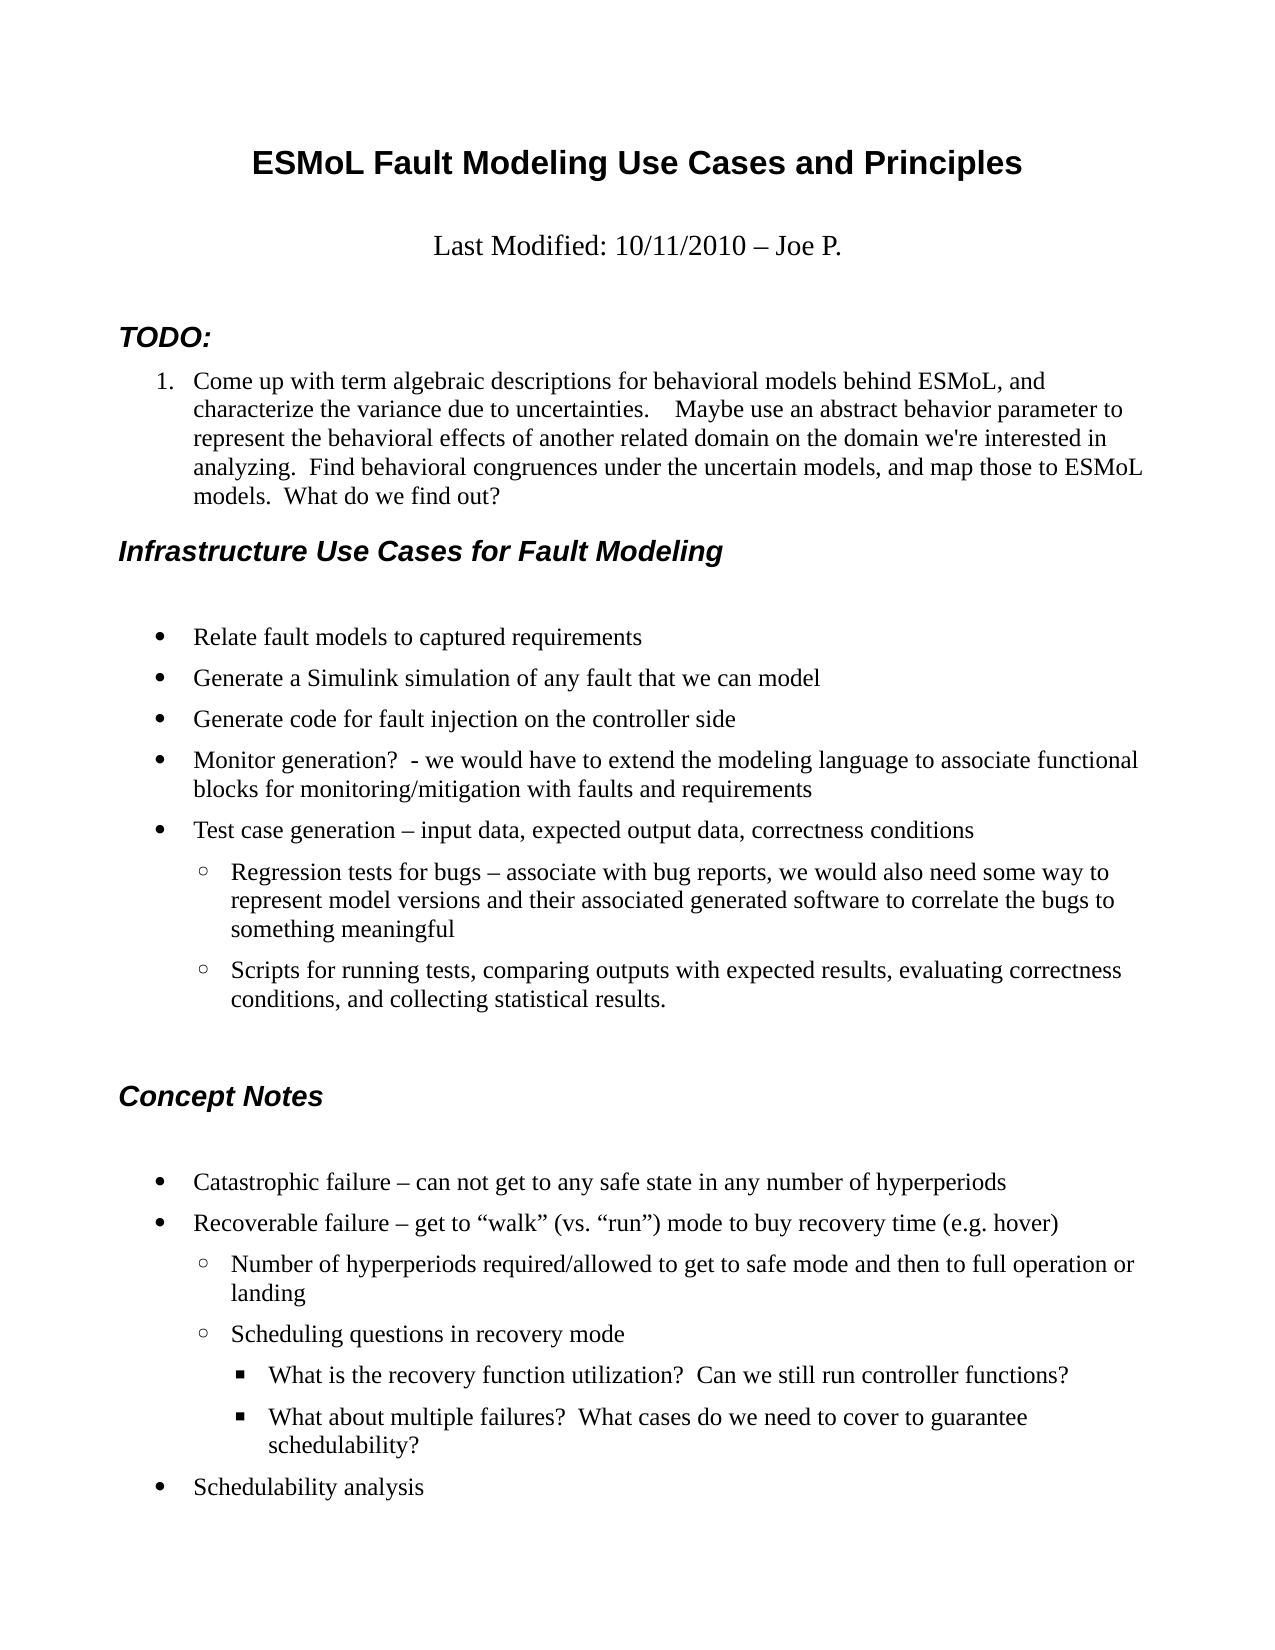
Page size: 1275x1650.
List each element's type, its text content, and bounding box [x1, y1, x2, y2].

list What is the recovery function utilization? Can we still run controller functions? [231, 1360, 1157, 1389]
text Last Modified: 10/11/2010 – Joe P. [118, 228, 1157, 261]
list Generate code for fault injection on the controller side [156, 704, 1157, 733]
list Number of hyperperiods required/allowed to get to safe mode and then to full operation or landing [193, 1249, 1157, 1307]
list Come up with term algebraic descriptions for behavioral models behind ESMoL, and characterize the variance due to uncertainties. Maybe use an abstract behavior parameter to represent the behavioral effects of another related domain on the domain we're interested in analyzing. Find behavioral congruences under the uncertain models, and map those to ESMoL models. What do we find out? [156, 366, 1157, 509]
list Regression tests for bugs – associate with bug reports, we would also need some way to represent model versions and their associated generated software to correlate the bugs to something meaningful [193, 857, 1157, 943]
list Monitor generation? - we would have to extend the modeling language to associate functional blocks for monitoring/mitigation with faults and requirements [156, 746, 1157, 803]
subtitle Infrastructure Use Cases for Fault Modeling [118, 534, 1157, 568]
list Recoverable failure – get to “walk” (vs. “run”) mode to buy recovery time (e.g. hover) [156, 1208, 1157, 1237]
list Schedulability analysis [156, 1472, 1157, 1500]
list Relate fault models to captured requirements [156, 622, 1157, 651]
list Test case generation – input data, expected output data, correctness conditions [156, 816, 1157, 844]
list Scripts for running tests, comparing outputs with expected results, evaluating correctness conditions, and collecting statistical results. [193, 956, 1157, 1013]
subtitle Concept Notes [118, 1079, 1157, 1113]
list Generate a Simulink simulation of any fault that we can model [156, 663, 1157, 692]
subtitle ESMoL Fault Modeling Use Cases and Principles [118, 143, 1157, 182]
subtitle TODO: [118, 320, 1157, 353]
list Catastrophic failure – can not get to any safe state in any number of hyperperiods [156, 1167, 1157, 1195]
list Scheduling questions in recovery mode [193, 1319, 1157, 1348]
list What about multiple failures? What cases do we need to cover to guarantee schedulability? [231, 1402, 1157, 1459]
